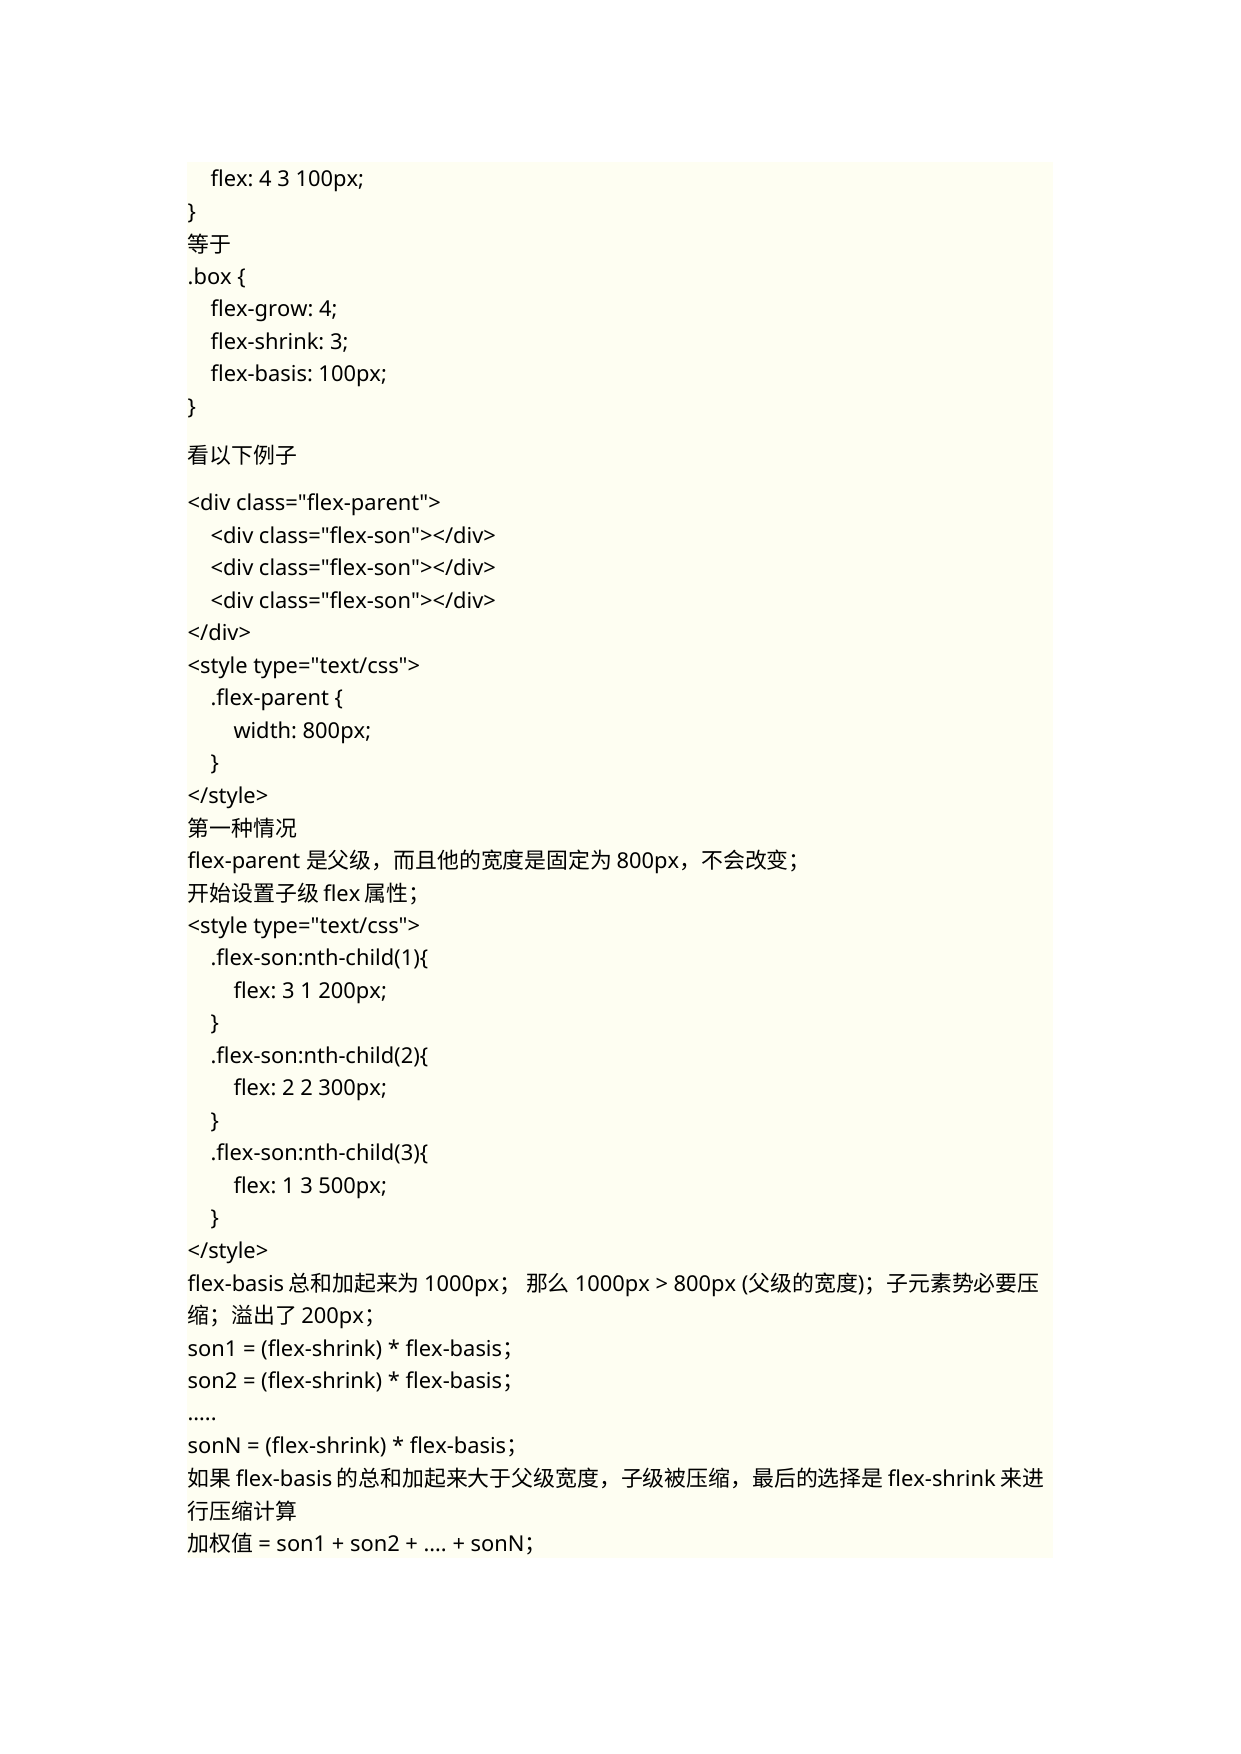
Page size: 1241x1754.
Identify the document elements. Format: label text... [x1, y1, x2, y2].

text <div class="flex-parent"> <div class="flex-son"></div> <div class="flex-son"></div> <div class="flex-son"></div> </div> <style type="text/css"> .flex-parent { width: 800px; } </style> [187, 486, 1053, 811]
text son1 = (flex-shrink) * flex-basis； son2 = (flex-shrink) * flex-basis； ….. sonN = (flex-shrink) * flex-basis； [187, 1331, 1053, 1461]
text 看以下例子 [187, 438, 1053, 470]
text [187, 162, 1053, 422]
text 第一种情况 flex-parent 是父级，而且他的宽度是固定为800px，不会改变； 开始设置子级flex属性； <style type="text/css"> .flex-son:nth-child(1){ flex: 3 1 200px; } .flex-son:nth-child(2){ flex: 2 2 300px; } .flex-son:nth-child(3){ flex: 1 3 500px; } </style> flex-basis总和加起来为1000px； 那么 1000px > 800px (父级的宽度)；子元素势必要压缩；溢出了200px； [187, 811, 1053, 1331]
text 如果flex-basis的总和加起来大于父级宽度，子级被压缩，最后的选择是flex-shrink来进行压缩计算 加权值 = son1 + son2 + …. + sonN； [187, 1461, 1053, 1558]
